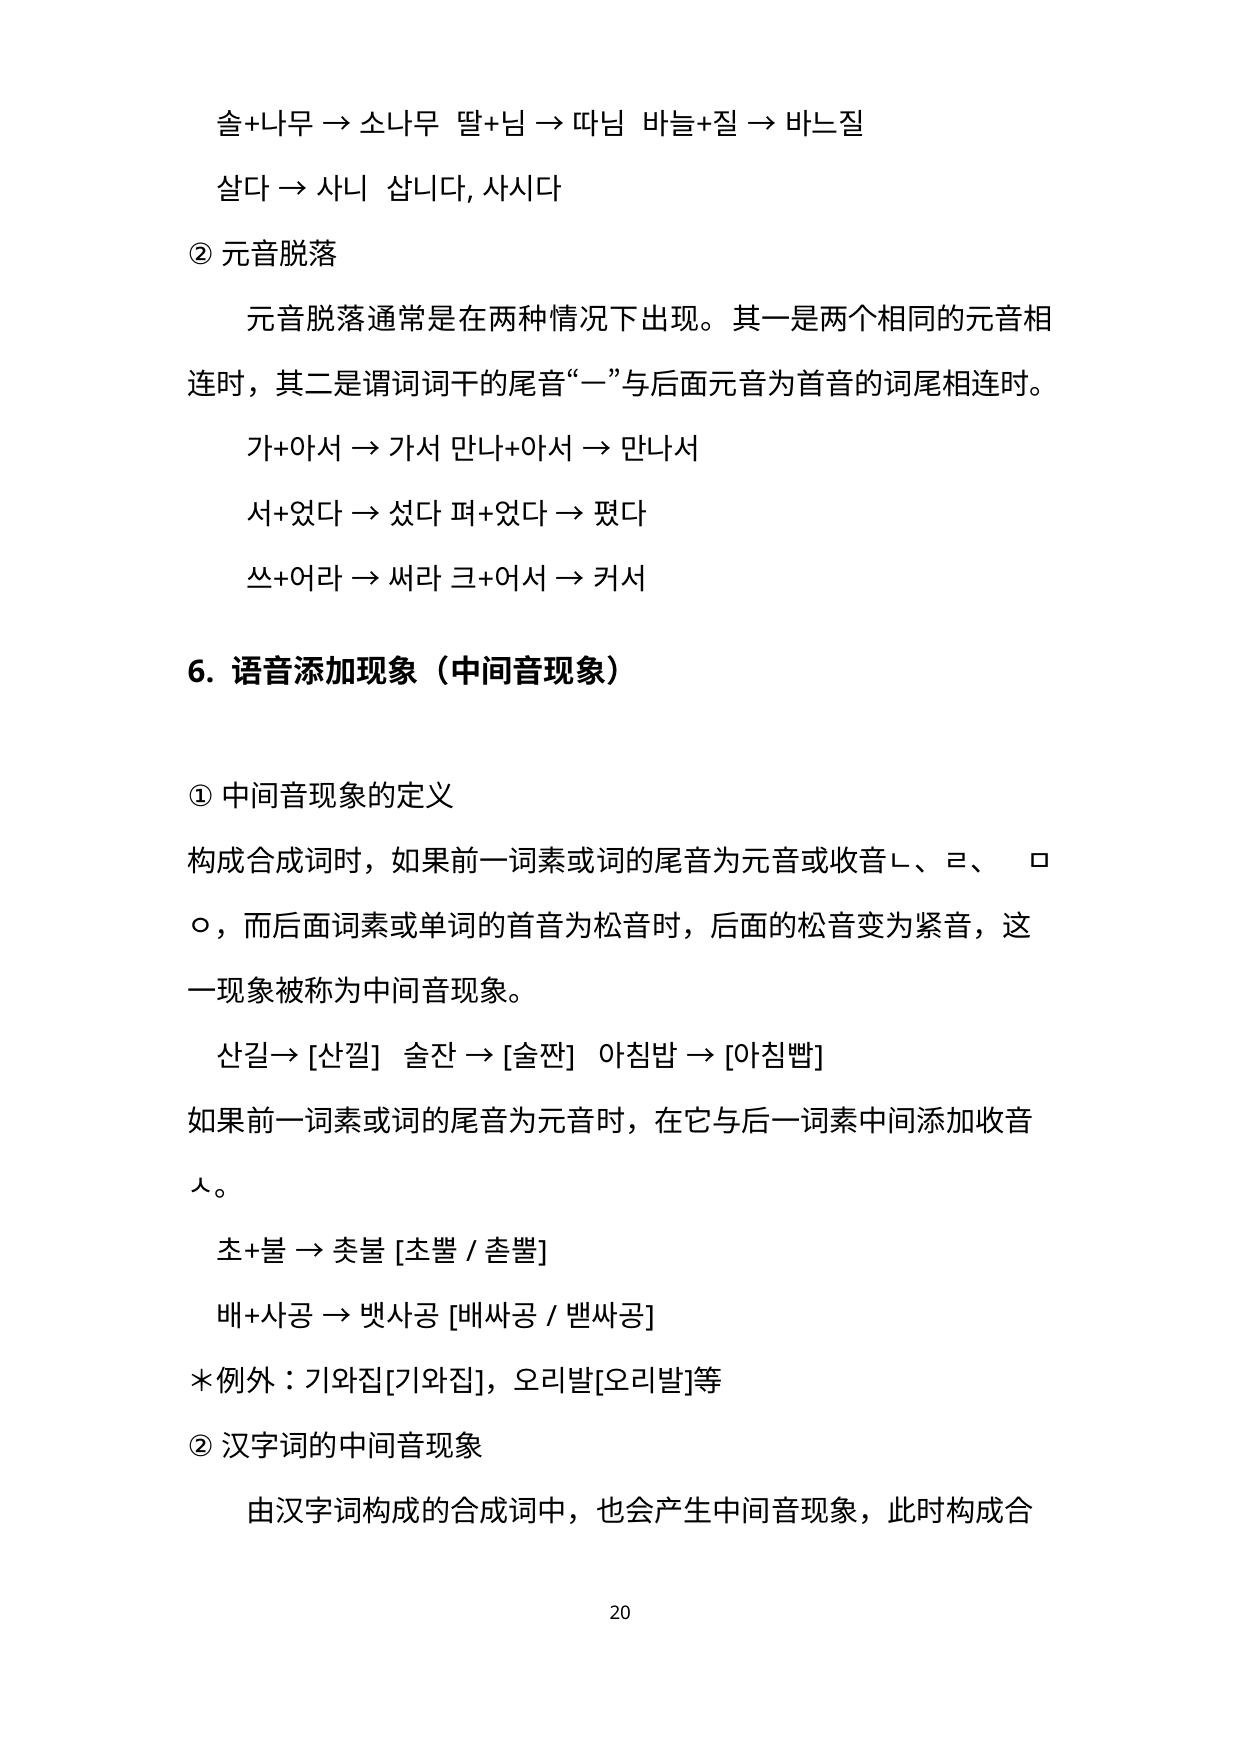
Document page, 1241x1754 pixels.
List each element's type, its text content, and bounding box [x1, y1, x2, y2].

text 构成合成词时，如果前一词素或词的尾音为元音或收音ㄴ、ㄹ、 ㅁ、ㅇ，而后面词素或单词的首音为松音时，后面的松音变为紧音，这一现象被称为中间音现象。 [187, 826, 1053, 1021]
text 가+아서 → 가서 만나+아서 → 만나서 [246, 414, 1053, 479]
text 如果前一词素或词的尾音为元音时，在它与后一词素中间添加收音ㅅ。 [187, 1086, 1053, 1216]
text 쓰+어라 → 써라 크+어서 → 커서 [246, 544, 1053, 609]
subtitle 语音添加现象（中间音现象） [187, 636, 1053, 701]
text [187, 1476, 1053, 1541]
text 元音脱落通常是在两种情况下出现。其一是两个相同的元音相连时，其二是谓词词干的尾音“ㅡ”与后面元音为首音的词尾相连时。 [187, 284, 1053, 414]
text 서+었다 → 섰다 펴+었다 → 폈다 [246, 479, 1053, 544]
text 초+불 → 촛불 [초뿔 / 촏뿔] [217, 1216, 1053, 1281]
text ② 汉字词的中间音现象 [187, 1411, 1053, 1476]
text ② 元音脱落 [187, 219, 1053, 284]
text ＊例外：기와집[기와집]，오리발[오리발]等 [187, 1346, 1053, 1411]
text 솔+나무 → 소나무 딸+님 → 따님 바늘+질 → 바느질 [217, 89, 1053, 154]
text ① 中间音现象的定义 [187, 761, 1053, 826]
text 살다 → 사니 삽니다, 사시다 [217, 154, 1053, 219]
text 배+사공 → 뱃사공 [배싸공 / 밷싸공] [217, 1281, 1053, 1346]
text 산길→ [산낄] 술잔 → [술짠] 아침밥 → [아침빱] [217, 1021, 1053, 1086]
